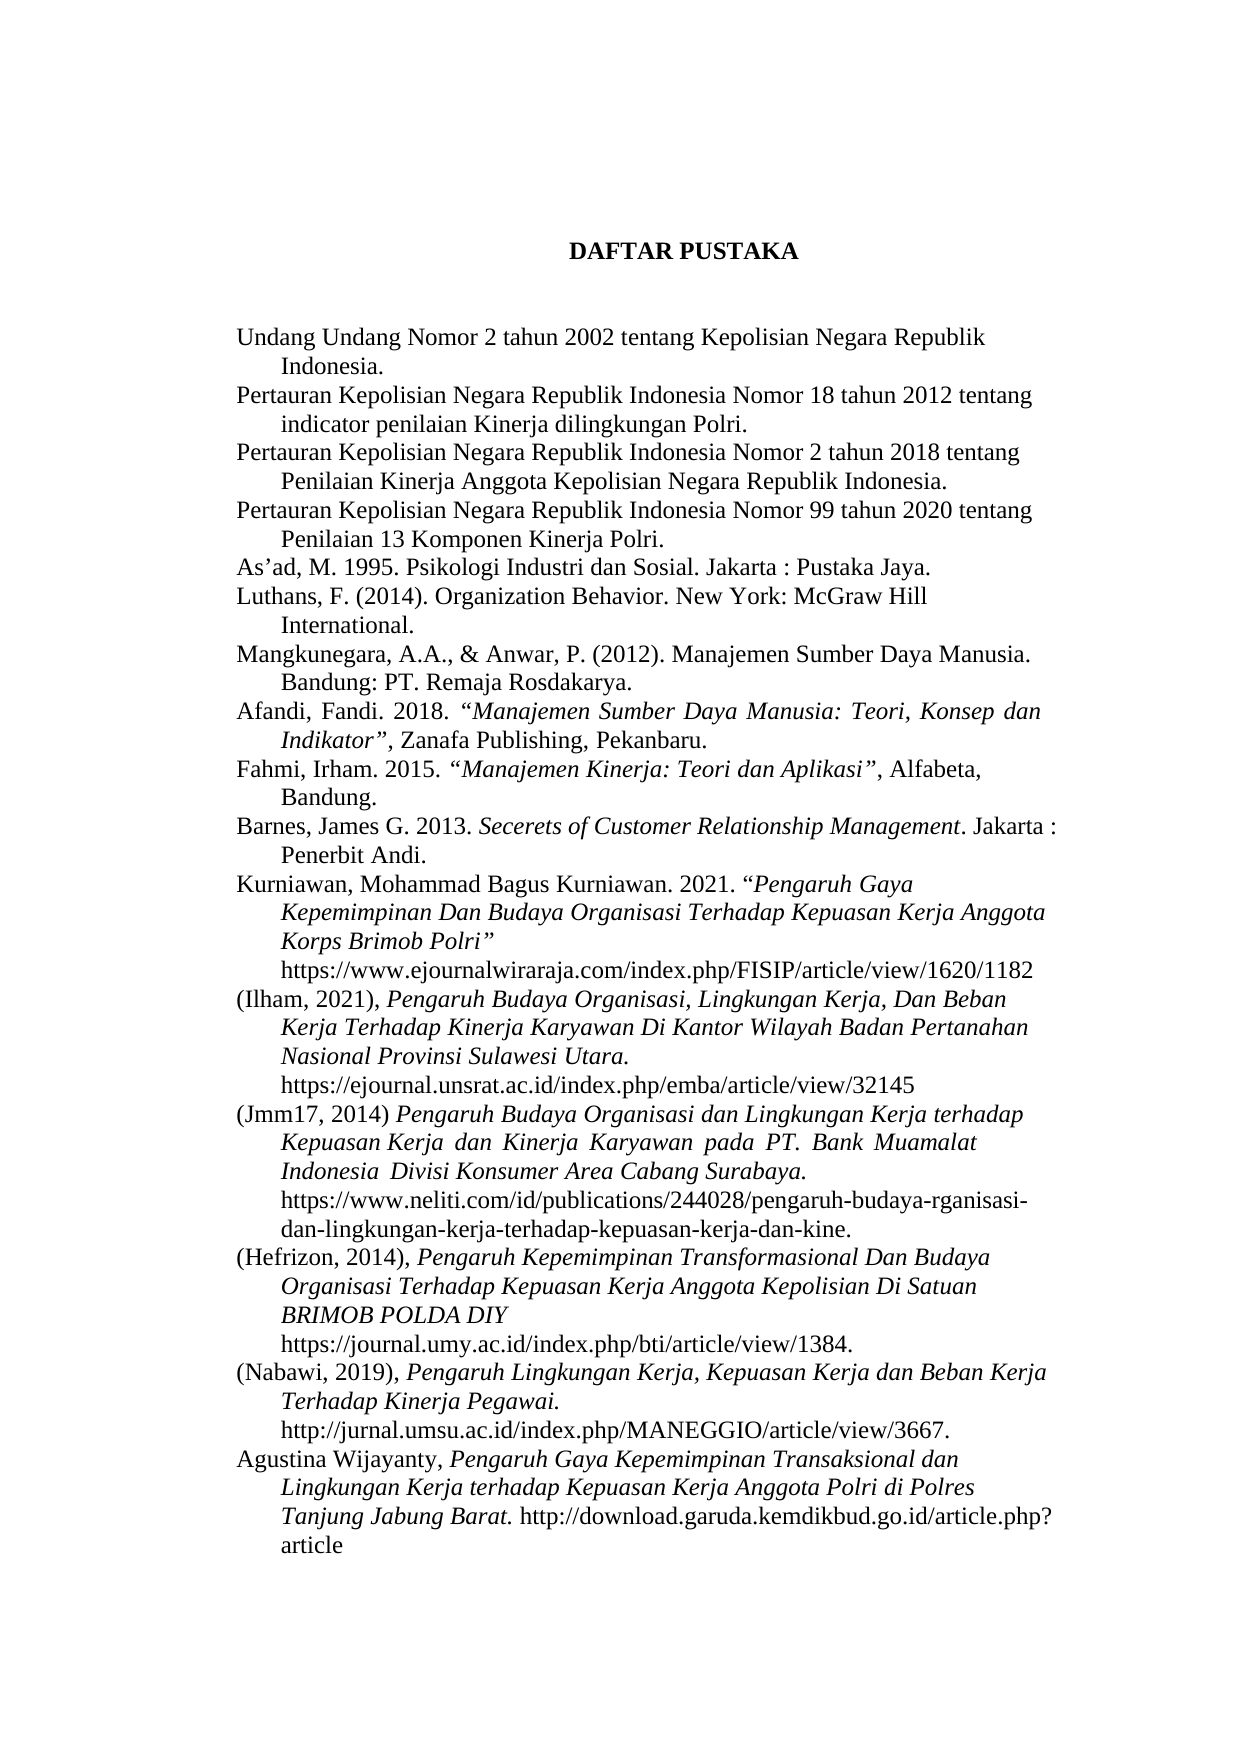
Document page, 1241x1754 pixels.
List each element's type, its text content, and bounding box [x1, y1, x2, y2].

text Fahmi, Irham. 2015. “Manajemen Kinerja: Teori dan Aplikasi”, Alfabeta, Bandung. [236, 754, 1058, 811]
text (Nabawi, 2019), Pengaruh Lingkungan Kerja, Kepuasan Kerja dan Beban Kerja Terhadap Kinerja Pegawai. http://jurnal.umsu.ac.id/index.php/MANEGGIO/article/view/3667. [236, 1357, 1058, 1444]
text Pertauran Kepolisian Negara Republik Indonesia Nomor 2 tahun 2018 tentang Penilaian Kinerja Anggota Kepolisian Negara Republik Indonesia. [236, 437, 1058, 495]
text (Jmm17, 2014) Pengaruh Budaya Organisasi dan Lingkungan Kerja terhadap Kepuasan Kerja dan Kinerja Karyawan pada PT. Bank Muamalat Indonesia Divisi Konsumer Area Cabang Surabaya. https://www.neliti.com/id/publications/244028/pengaruh-budaya-rganisasi- dan-lingkungan-kerja-terhadap-kepuasan-kerja-dan-kine. [236, 1099, 1058, 1242]
text (Hefrizon, 2014), Pengaruh Kepemimpinan Transformasional Dan Budaya Organisasi Terhadap Kepuasan Kerja Anggota Kepolisian Di Satuan BRIMOB POLDA DIY https://journal.umy.ac.id/index.php/bti/article/view/1384. [236, 1242, 1058, 1357]
text Kurniawan, Mohammad Bagus Kurniawan. 2021. “Pengaruh Gaya Kepemimpinan Dan Budaya Organisasi Terhadap Kepuasan Kerja Anggota Korps Brimob Polri” https://www.ejournalwiraraja.com/index.php/FISIP/article/view/1620/1182 [236, 869, 1058, 984]
text Agustina Wijayanty, Pengaruh Gaya Kepemimpinan Transaksional dan Lingkungan Kerja terhadap Kepuasan Kerja Anggota Polri di Polres Tanjung Jabung Barat. http://download.garuda.kemdikbud.go.id/article.php?article [236, 1444, 1058, 1559]
text Afandi, Fandi. 2018. “Manajemen Sumber Daya Manusia: Teori, Konsep dan Indikator”, Zanafa Publishing, Pekanbaru. [236, 696, 1058, 754]
text Undang Undang Nomor 2 tahun 2002 tentang Kepolisian Negara Republik Indonesia. [236, 322, 1058, 380]
text Pertauran Kepolisian Negara Republik Indonesia Nomor 18 tahun 2012 tentang indicator penilaian Kinerja dilingkungan Polri. [236, 380, 1058, 437]
text Luthans, F. (2014). Organization Behavior. New York: McGraw Hill International. [236, 581, 1058, 639]
text As’ad, M. 1995. Psikologi Industri dan Sosial. Jakarta : Pustaka Jaya. [236, 552, 1058, 581]
text Barnes, James G. 2013. Secerets of Customer Relationship Management. Jakarta : Penerbit Andi. [236, 811, 1058, 869]
text Pertauran Kepolisian Negara Republik Indonesia Nomor 99 tahun 2020 tentang Penilaian 13 Komponen Kinerja Polri. [236, 495, 1058, 552]
subtitle DAFTAR PUSTAKA [310, 236, 1058, 265]
text (Ilham, 2021), Pengaruh Budaya Organisasi, Lingkungan Kerja, Dan Beban Kerja Terhadap Kinerja Karyawan Di Kantor Wilayah Badan Pertanahan Nasional Provinsi Sulawesi Utara. https://ejournal.unsrat.ac.id/index.php/emba/article/view/32145 [236, 984, 1058, 1099]
text Mangkunegara, A.A., & Anwar, P. (2012). Manajemen Sumber Daya Manusia. Bandung: PT. Remaja Rosdakarya. [236, 639, 1058, 696]
